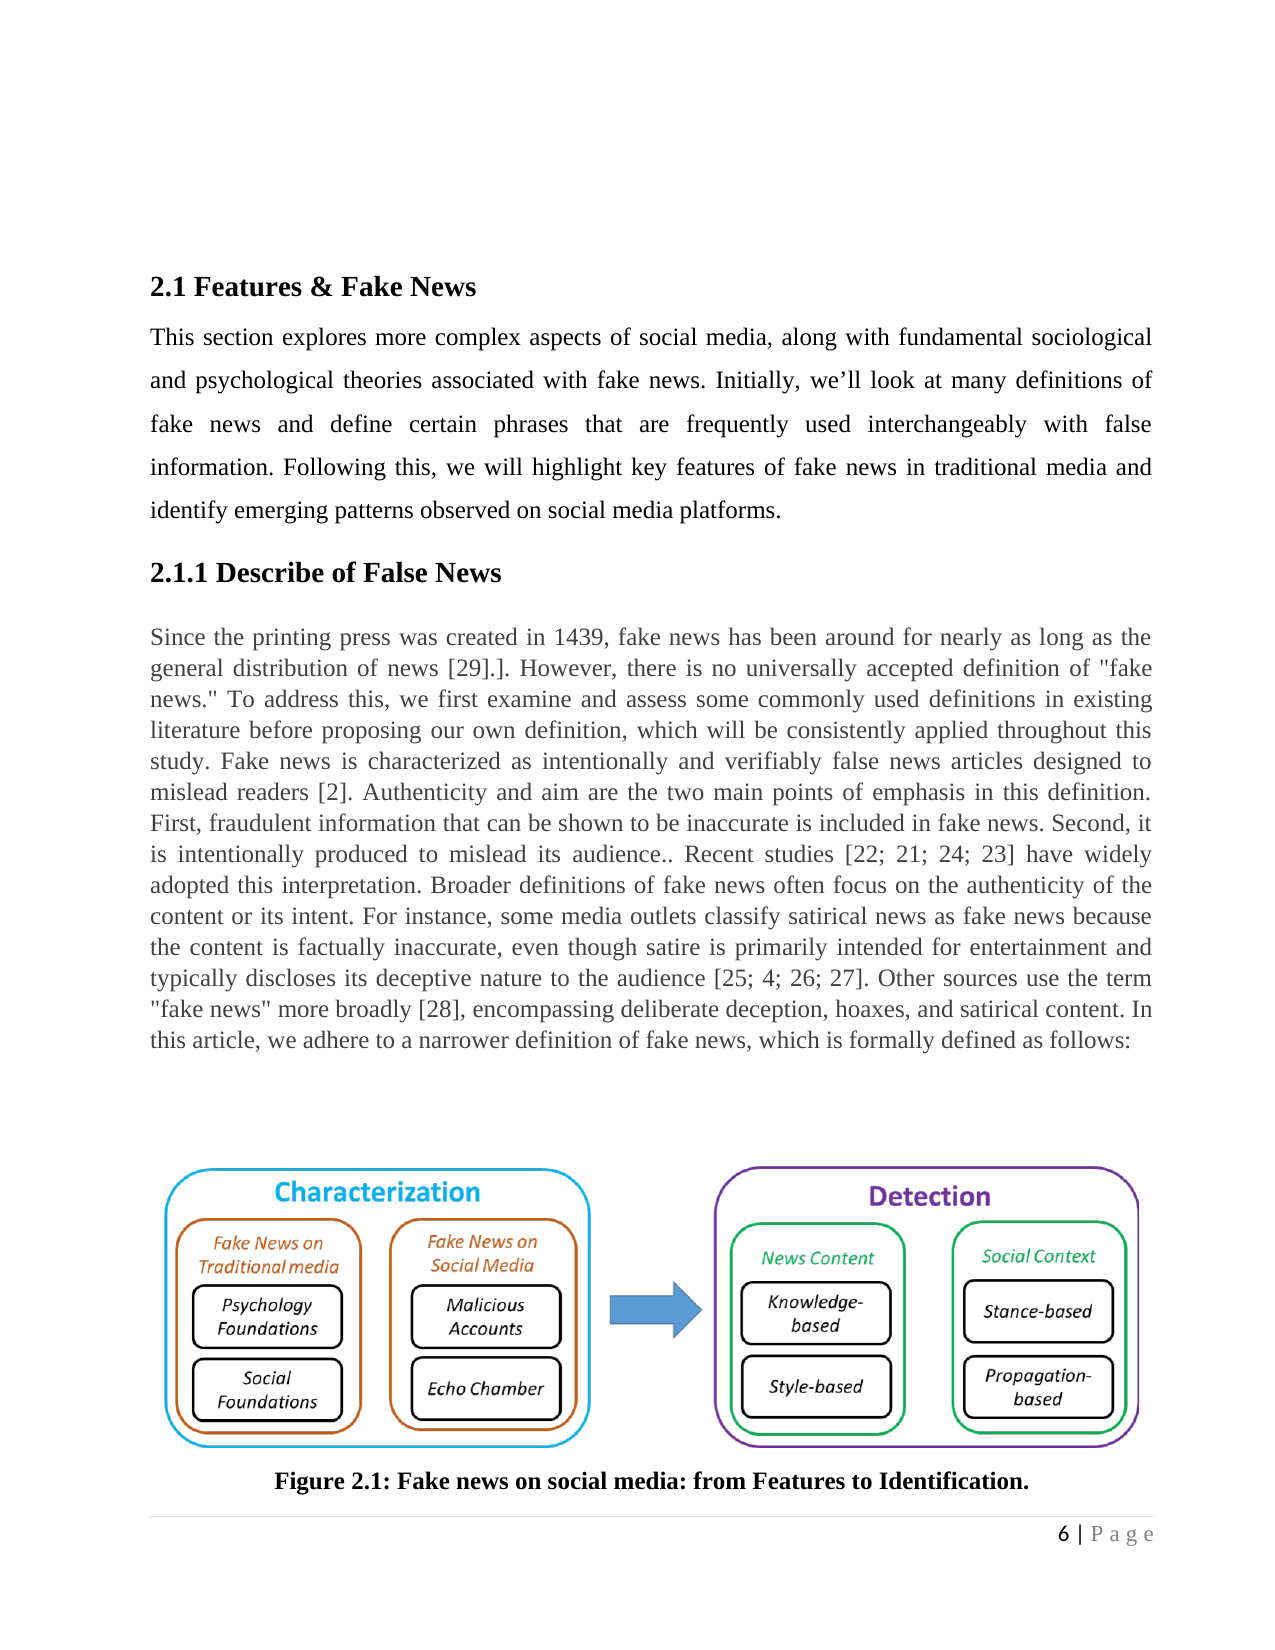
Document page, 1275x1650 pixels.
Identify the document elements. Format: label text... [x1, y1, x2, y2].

text 2.1.1 Describe of False News [150, 555, 1153, 588]
picture [164, 1409, 199, 1448]
text This section explores more complex aspects of social media, along with fundamental sociological and psychological theories associated with fake news. Initially, we’ll look at many definitions of fake news and define certain phrases that are frequently used interchangeably with false information. Following this, we will highlight key features of fake news in traditional media and identify emerging patterns observed on social media platforms. [150, 322, 1153, 524]
text 2.1 Features & Fake News [150, 269, 1153, 303]
picture [164, 1163, 1140, 1448]
text Figure 2.1: Fake news on social media: from Features to Identification. [150, 1466, 1153, 1495]
picture [168, 1171, 587, 1445]
text Since the printing press was created in 1439, fake news has been around for nearly as long as the general distribution of news [29].]. However, there is no universally accepted definition of "fake news." To address this, we first examine and assess some commonly used definitions in existing literature before proposing our own definition, which will be consistently applied throughout this study. Fake news is characterized as intentionally and verifiably false news articles designed to mislead readers [2]. Authenticity and aim are the two main points of emphasis in this definition. First, fraudulent information that can be shown to be inaccurate is included in fake news. Second, it is intentionally produced to mislead its audience.. Recent studies [22; 21; 24; 23] have widely adopted this interpretation. Broader definitions of fake news often focus on the authenticity of the content or its intent. For instance, some media outlets classify satirical news as fake news because the content is factually inaccurate, even though satire is primarily intended for entertainment and typically discloses its deceptive nature to the audience [25; 4; 26; 27]. Other sources use the term "fake news" more broadly [28], encompassing deliberate deception, hoaxes, and satirical content. In this article, we adhere to a narrower definition of fake news, which is formally defined as follows: [150, 622, 1153, 1054]
